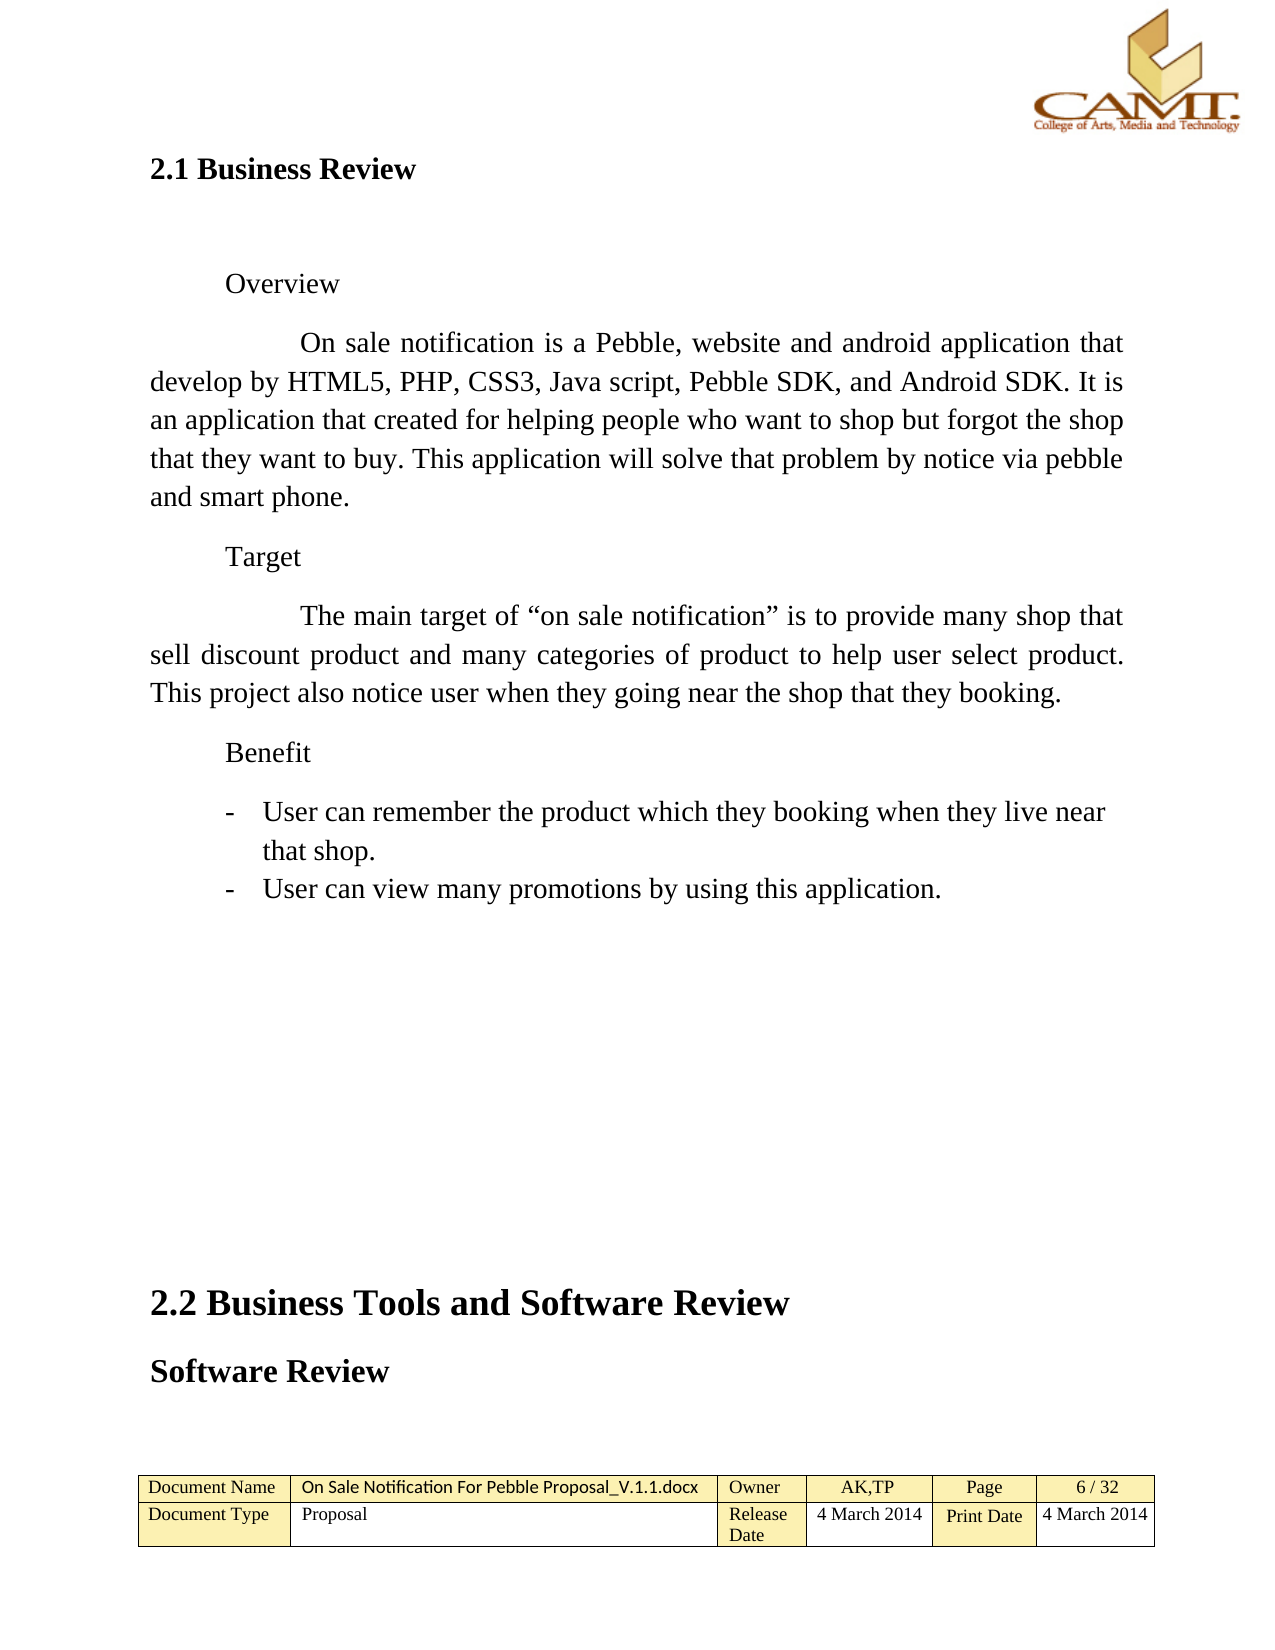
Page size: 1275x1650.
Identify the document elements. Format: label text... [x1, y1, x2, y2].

subtitle 2.2 Business Tools and Software Review [150, 1281, 1125, 1324]
subtitle Software Review [150, 1351, 1125, 1389]
list User can view many promotions by using this application. [225, 871, 1125, 905]
picture [1022, 0, 1246, 135]
text The main target of “on sale notification” is to provide many shop that sell discount product and many categories of product to help user select product. This project also notice user when they going near the shop that they booking. [150, 598, 1125, 709]
text 2.1 Business Review [150, 150, 1125, 186]
list User can remember the product which they booking when they live near that shop. [225, 794, 1125, 866]
text On sale notification is a Pebble, website and android application that develop by HTML5, PHP, CSS3, Java script, Pebble SDK, and Android SDK. It is an application that created for helping people who want to shop but forgot the shop that they want to buy. This application will solve that problem by notice via pebble and smart phone. [150, 325, 1125, 513]
text Benefit [150, 735, 1125, 768]
text Overview [150, 266, 1125, 299]
text Target [150, 539, 1125, 572]
